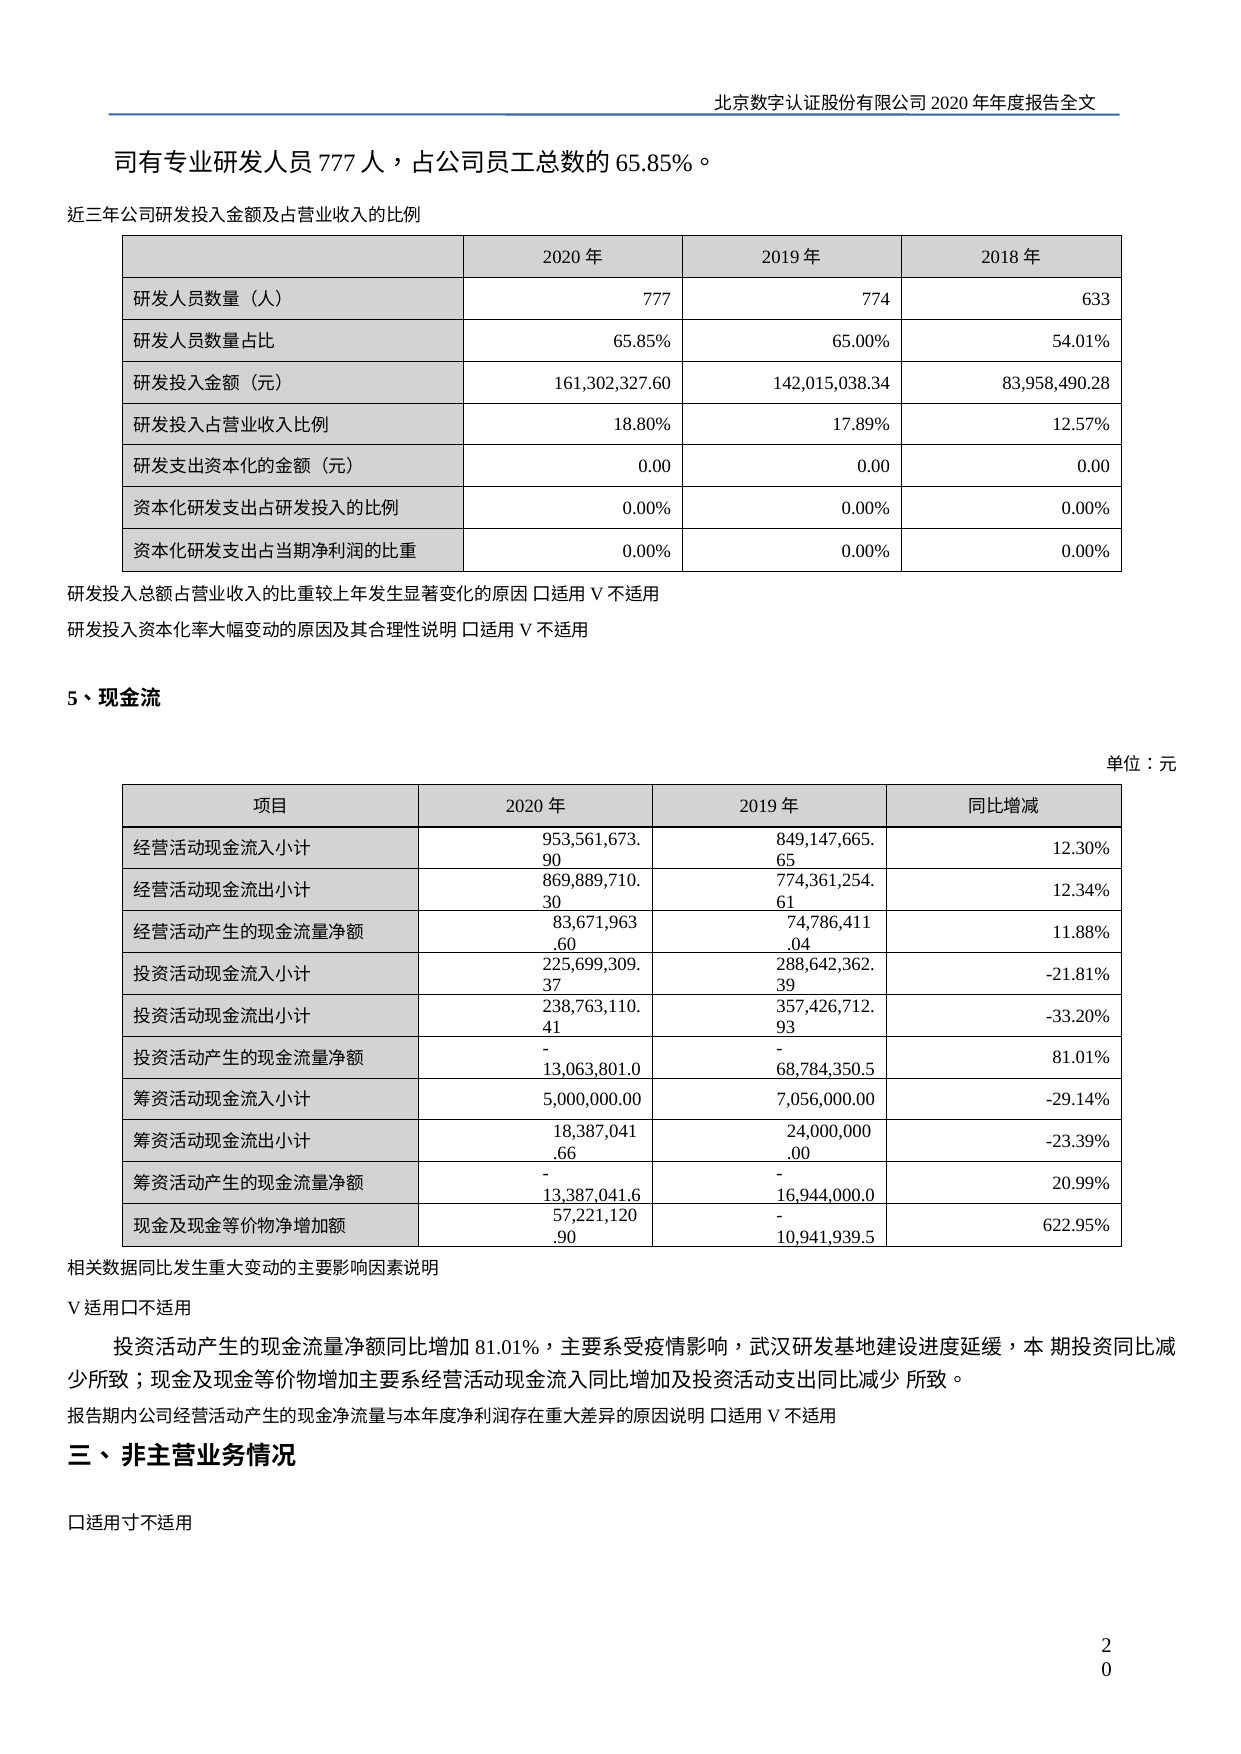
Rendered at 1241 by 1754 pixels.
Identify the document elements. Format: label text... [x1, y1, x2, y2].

text 投资活动产生的现金流量净额同比增加81.01%，主要系受疫情影响，武汉研发基地建设进度延缓，本 期投资同比减少所致；现金及现金等价物增加主要系经营活动现金流入同比增加及投资活动支出同比减少 所致。 [67, 1328, 1177, 1394]
table_cell 0.00 [683, 445, 901, 486]
table_cell 83,958,490.28 [902, 362, 1121, 403]
table_cell 投资活动现金流入小计 [123, 953, 418, 994]
table_cell -10,941,939.50 [653, 1204, 886, 1246]
table_cell 161,302,327.60 [464, 362, 682, 403]
table_cell 65.85% [464, 320, 682, 361]
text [67, 145, 1177, 177]
table_cell 777 [464, 278, 682, 319]
table_cell 12.57% [902, 404, 1121, 444]
table_cell 81.01% [887, 1037, 1121, 1078]
table_cell -68,784,350.54 [653, 1037, 886, 1078]
table_cell 0.00% [464, 529, 682, 571]
table_cell 筹资活动现金流入小计 [123, 1079, 418, 1119]
text V适用口不适用 [67, 1294, 1177, 1320]
table_cell 研发投入占营业收入比例 [123, 404, 463, 444]
table_cell 953,561,673.90 [419, 828, 652, 868]
table_cell 18.80% [464, 404, 682, 444]
text 研发投入总额占营业收入的比重较上年发生显著变化的原因 口适用V不适用 [67, 572, 1177, 608]
table_cell 12.30% [887, 828, 1121, 868]
table_cell 投资活动产生的现金流量净额 [123, 1037, 418, 1078]
table_cell 57,221,120.90 [419, 1204, 652, 1246]
table_cell -13,387,041.66 [419, 1162, 652, 1203]
table_cell 54.01% [902, 320, 1121, 361]
table_cell 0.00 [464, 445, 682, 486]
table_cell 研发投入金额（元） [123, 362, 463, 403]
table_cell -16,944,000.00 [653, 1162, 886, 1203]
table_cell 288,642,362.39 [653, 953, 886, 994]
table_cell -33.20% [887, 995, 1121, 1036]
text 5、现金流 [67, 683, 1177, 712]
table_cell 研发支出资本化的金额（元） [123, 445, 463, 486]
table_header 2020 年 [419, 785, 652, 826]
table_cell 24,000,000.00 [653, 1120, 886, 1161]
table_cell -21.81% [887, 953, 1121, 994]
table_cell 筹资活动产生的现金流量净额 [123, 1162, 418, 1203]
table_cell 筹资活动现金流出小计 [123, 1120, 418, 1161]
table_cell 0.00% [902, 529, 1121, 571]
table_cell 现金及现金等价物净增加额 [123, 1204, 418, 1246]
table_cell 11.88% [887, 911, 1121, 952]
table_cell 238,763,110.41 [419, 995, 652, 1036]
table_cell 资本化研发支出占当期净利润的比重 [123, 529, 463, 571]
table_cell 经营活动现金流入小计 [123, 828, 418, 868]
table_header 项目 [123, 785, 418, 826]
table_cell 357,426,712.93 [653, 995, 886, 1036]
table_header 2019 年 [653, 785, 886, 826]
table_cell 774,361,254.61 [653, 869, 886, 910]
table_cell 74,786,411.04 [653, 911, 886, 952]
table_header 2018 年 [902, 236, 1121, 277]
table_cell 0.00 [902, 445, 1121, 486]
table_cell -13,063,801.04 [419, 1037, 652, 1078]
table_cell 经营活动现金流出小计 [123, 869, 418, 910]
text 单位：元 [67, 751, 1177, 776]
table_cell 20.99% [887, 1162, 1121, 1203]
text 相关数据同比发生重大变动的主要影响因素说明 [67, 1256, 1177, 1280]
table_cell 0.00% [683, 487, 901, 528]
table_cell 849,147,665.65 [653, 828, 886, 868]
text 研发投入资本化率大幅变动的原因及其合理性说明 口适用V不适用 [67, 608, 1177, 644]
text 口适用寸不适用 [67, 1509, 1177, 1535]
table_cell -29.14% [887, 1079, 1121, 1119]
table_cell 622.95% [887, 1204, 1121, 1246]
table_cell 0.00% [464, 487, 682, 528]
table_header 2019 年 [683, 236, 901, 277]
table_cell 5,000,000.00 [419, 1079, 652, 1119]
table_cell 65.00% [683, 320, 901, 361]
table_cell 资本化研发支出占研发投入的比例 [123, 487, 463, 528]
table_cell 142,015,038.34 [683, 362, 901, 403]
table_cell 774 [683, 278, 901, 319]
table_cell 研发人员数量占比 [123, 320, 463, 361]
text 近三年公司研发投入金额及占营业收入的比例 [67, 202, 1177, 227]
text 报告期内公司经营活动产生的现金净流量与本年度净利润存在重大差异的原因说明 口适用V不适用 [67, 1394, 1177, 1430]
table_cell 经营活动产生的现金流量净额 [123, 911, 418, 952]
table_cell 83,671,963.60 [419, 911, 652, 952]
table_cell 225,699,309.37 [419, 953, 652, 994]
table_header 2020 年 [464, 236, 682, 277]
table_cell 0.00% [683, 529, 901, 571]
table_header [123, 236, 463, 277]
table_cell 7,056,000.00 [653, 1079, 886, 1119]
table_cell 12.34% [887, 869, 1121, 910]
table_cell 869,889,710.30 [419, 869, 652, 910]
table_cell 研发人员数量（人） [123, 278, 463, 319]
table_cell 17.89% [683, 404, 901, 444]
table_cell 633 [902, 278, 1121, 319]
table_cell 0.00% [902, 487, 1121, 528]
text 三、 非主营业务情况 [67, 1438, 1177, 1472]
table_cell 投资活动现金流出小计 [123, 995, 418, 1036]
table_cell -23.39% [887, 1120, 1121, 1161]
table_cell 18,387,041.66 [419, 1120, 652, 1161]
table_header 同比增减 [887, 785, 1121, 826]
